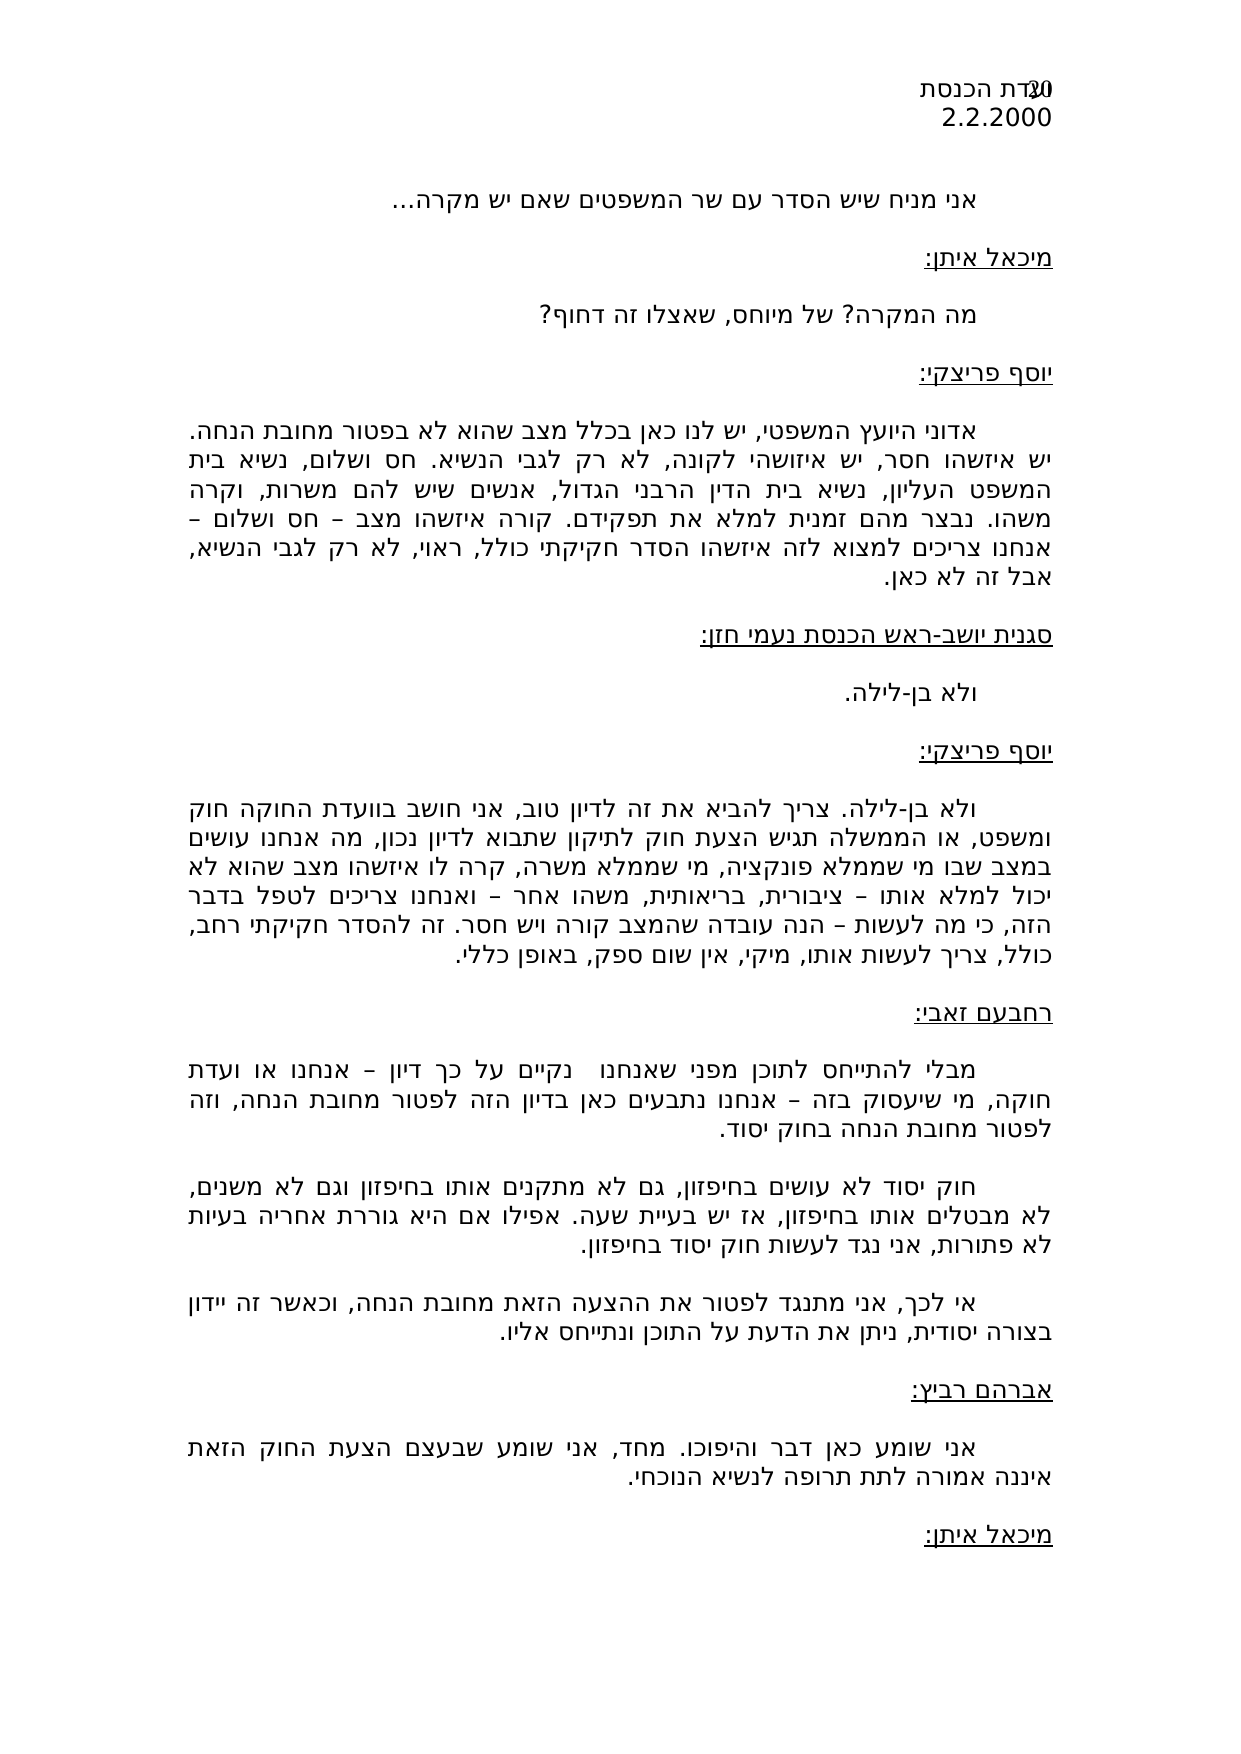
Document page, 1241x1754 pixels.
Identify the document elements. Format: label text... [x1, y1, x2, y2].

text חוק יסוד לא עושים בחיפזון, גם לא מתקנים אותו בחיפזון וגם לא משנים, לא מבטלים אותו בחיפזון, אז יש בעיית שעה. אפילו אם היא גוררת אחריה בעיות לא פתורות, אני נגד לעשות חוק יסוד בחיפזון. [187, 1172, 1053, 1259]
text רחבעם זאבי: [187, 998, 1053, 1027]
text אני שומע כאן דבר והיפוכו. מחד, אני שומע שבעצם הצעת החוק הזאת איננה אמורה לתת תרופה לנשיא הנוכחי. [187, 1433, 1053, 1492]
text סגנית יושב-ראש הכנסת נעמי חזן: [187, 620, 1053, 649]
text מיכאל איתן: [187, 243, 1053, 272]
text יוסף פריצקי: [187, 359, 1053, 388]
text אני מניח שיש הסדר עם שר המשפטים שאם יש מקרה... [187, 185, 1053, 214]
text אדוני היועץ המשפטי, יש לנו כאן בכלל מצב שהוא לא בפטור מחובת הנחה. יש איזשהו חסר, יש איזושהי לקונה, לא רק לגבי הנשיא. חס ושלום, נשיא בית המשפט העליון, נשיא בית הדין הרבני הגדול, אנשים שיש להם משרות, וקרה משהו. נבצר מהם זמנית למלא את תפקידם. קורה איזשהו מצב – חס ושלום – אנחנו צריכים למצוא לזה איזשהו הסדר חקיקתי כולל, ראוי, לא רק לגבי הנשיא, אבל זה לא כאן. [187, 417, 1053, 592]
text יוסף פריצקי: [187, 736, 1053, 765]
text מה המקרה? של מיוחס, שאצלו זה דחוף? [187, 301, 1053, 330]
text ולא בן-לילה. [187, 678, 1053, 707]
text מבלי להתייחס לתוכן מפני שאנחנו נקיים על כך דיון – אנחנו או ועדת חוקה, מי שיעסוק בזה – אנחנו נתבעים כאן בדיון הזה לפטור מחובת הנחה, וזה לפטור מחובת הנחה בחוק יסוד. [187, 1056, 1053, 1143]
text מיכאל איתן: [187, 1520, 1053, 1549]
text אברהם רביץ: [187, 1375, 1053, 1404]
text ולא בן-לילה. צריך להביא את זה לדיון טוב, אני חושב בוועדת החוקה חוק ומשפט, או הממשלה תגיש הצעת חוק לתיקון שתבוא לדיון נכון, מה אנחנו עושים במצב שבו מי שממלא פונקציה, מי שממלא משרה, קרה לו איזשהו מצב שהוא לא יכול למלא אותו – ציבורית, בריאותית, משהו אחר – ואנחנו צריכים לטפל בדבר הזה, כי מה לעשות – הנה עובדה שהמצב קורה ויש חסר. זה להסדר חקיקתי רחב, כולל, צריך לעשות אותו, מיקי, אין שום ספק, באופן כללי. [187, 794, 1053, 969]
text אי לכך, אני מתנגד לפטור את ההצעה הזאת מחובת הנחה, וכאשר זה יידון בצורה יסודית, ניתן את הדעת על התוכן ונתייחס אליו. [187, 1288, 1053, 1347]
